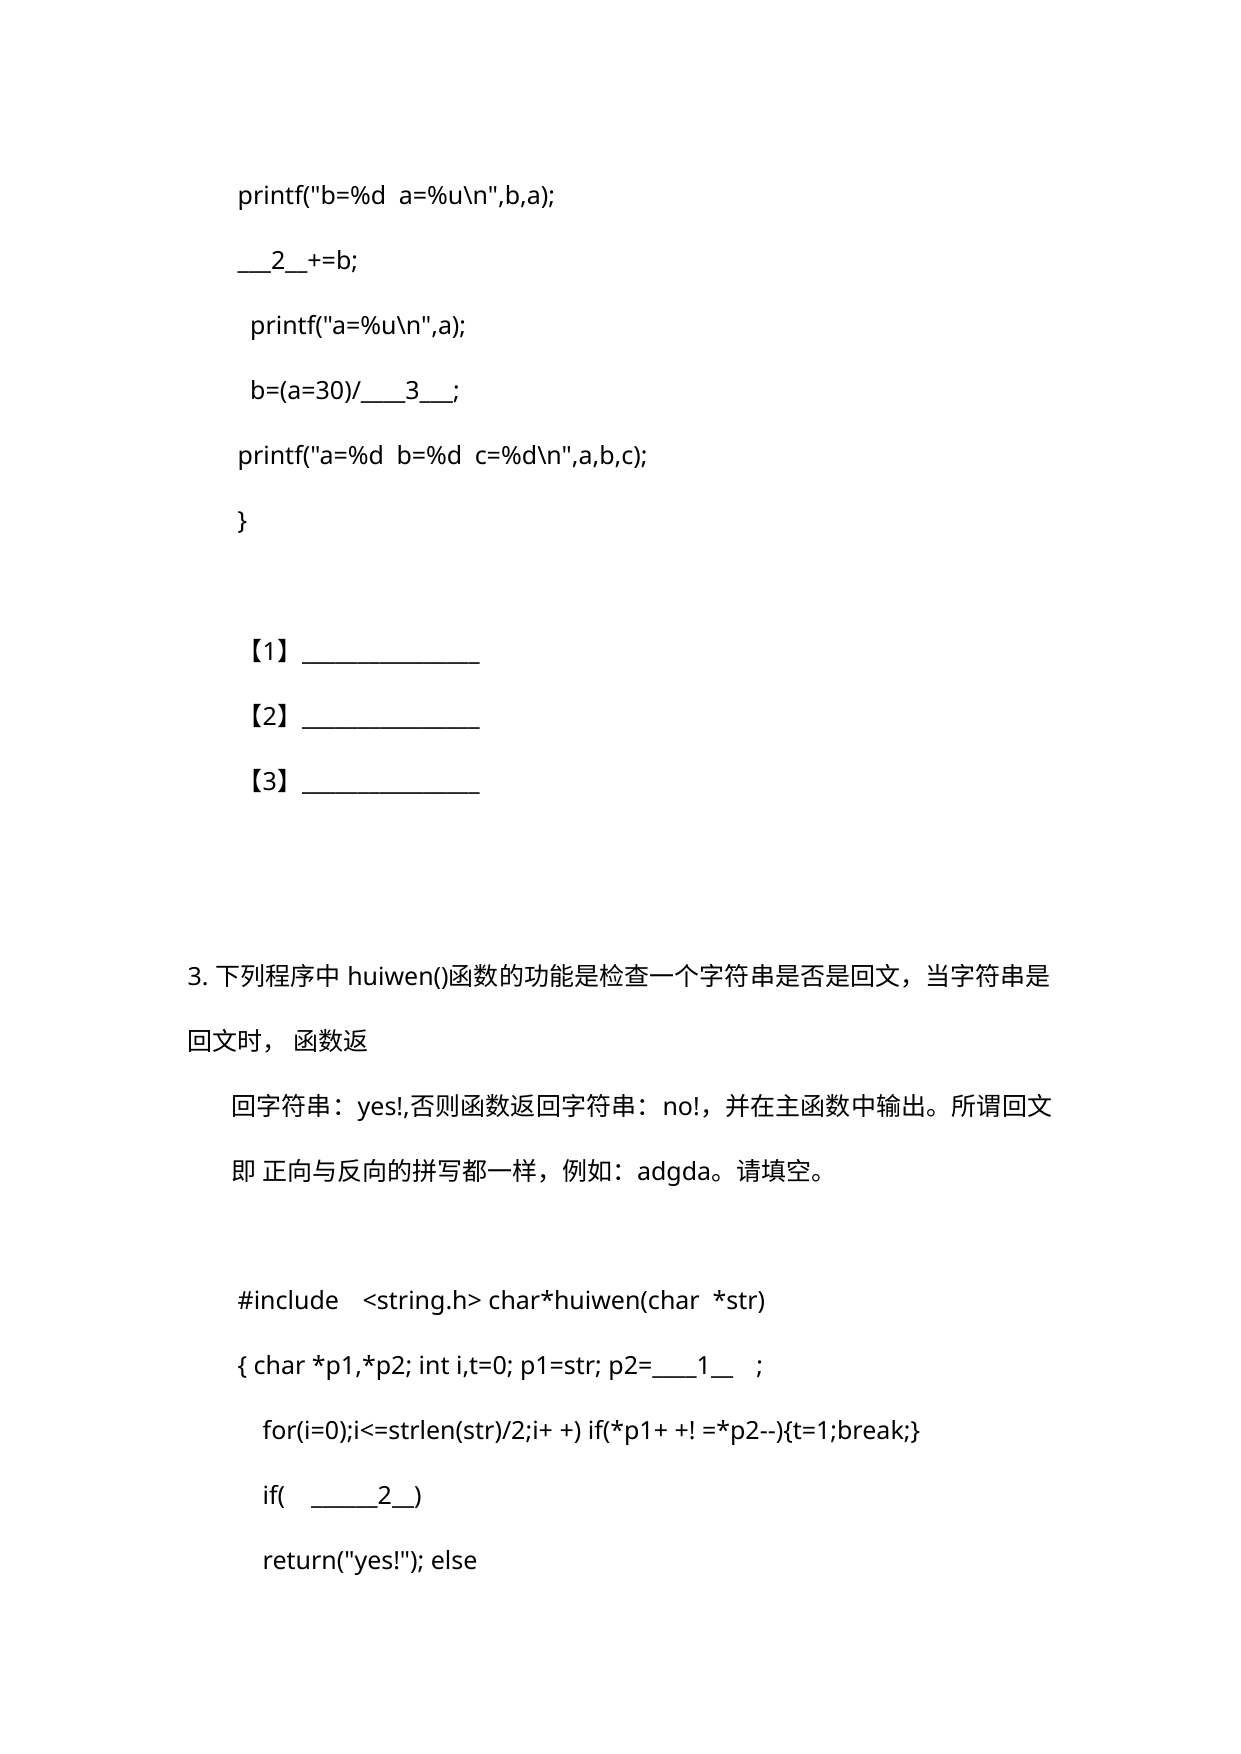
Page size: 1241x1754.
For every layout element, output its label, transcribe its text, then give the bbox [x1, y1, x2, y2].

text printf("a=%u\n",a); [187, 292, 1053, 357]
text if( ______2__) [187, 1462, 1053, 1527]
text b=(a=30)/____3___; [187, 357, 1053, 422]
text 【2】________________ [187, 682, 1053, 747]
text } [187, 487, 1053, 552]
text 【3】________________ [187, 747, 1053, 812]
text 3. 下列程序中 huiwen()函数的功能是检查一个字符串是否是回文，当字符串是回文时， 函数返 [187, 942, 1053, 1072]
text return("yes!"); else [187, 1527, 1053, 1592]
text for(i=0);i<=strlen(str)/2;i+ +) if(*p1+ +! =*p2--){t=1;break;} [187, 1397, 1053, 1462]
text { char *p1,*p2; int i,t=0; p1=str; p2=____1__ ; [187, 1332, 1053, 1397]
text printf("b=%d a=%u\n",b,a); [187, 162, 1053, 227]
text ___2__+=b; [187, 227, 1053, 292]
text 【1】________________ [187, 617, 1053, 682]
text 回字符串：yes!,否则函数返回字符串：no!，并在主函数中输出。所谓回文即 正向与反向的拼写都一样，例如：adgda。请填空。 [231, 1072, 1053, 1202]
text printf("a=%d b=%d c=%d\n",a,b,c); [187, 422, 1053, 487]
text #include <string.h> char*huiwen(char *str) [187, 1267, 1053, 1332]
